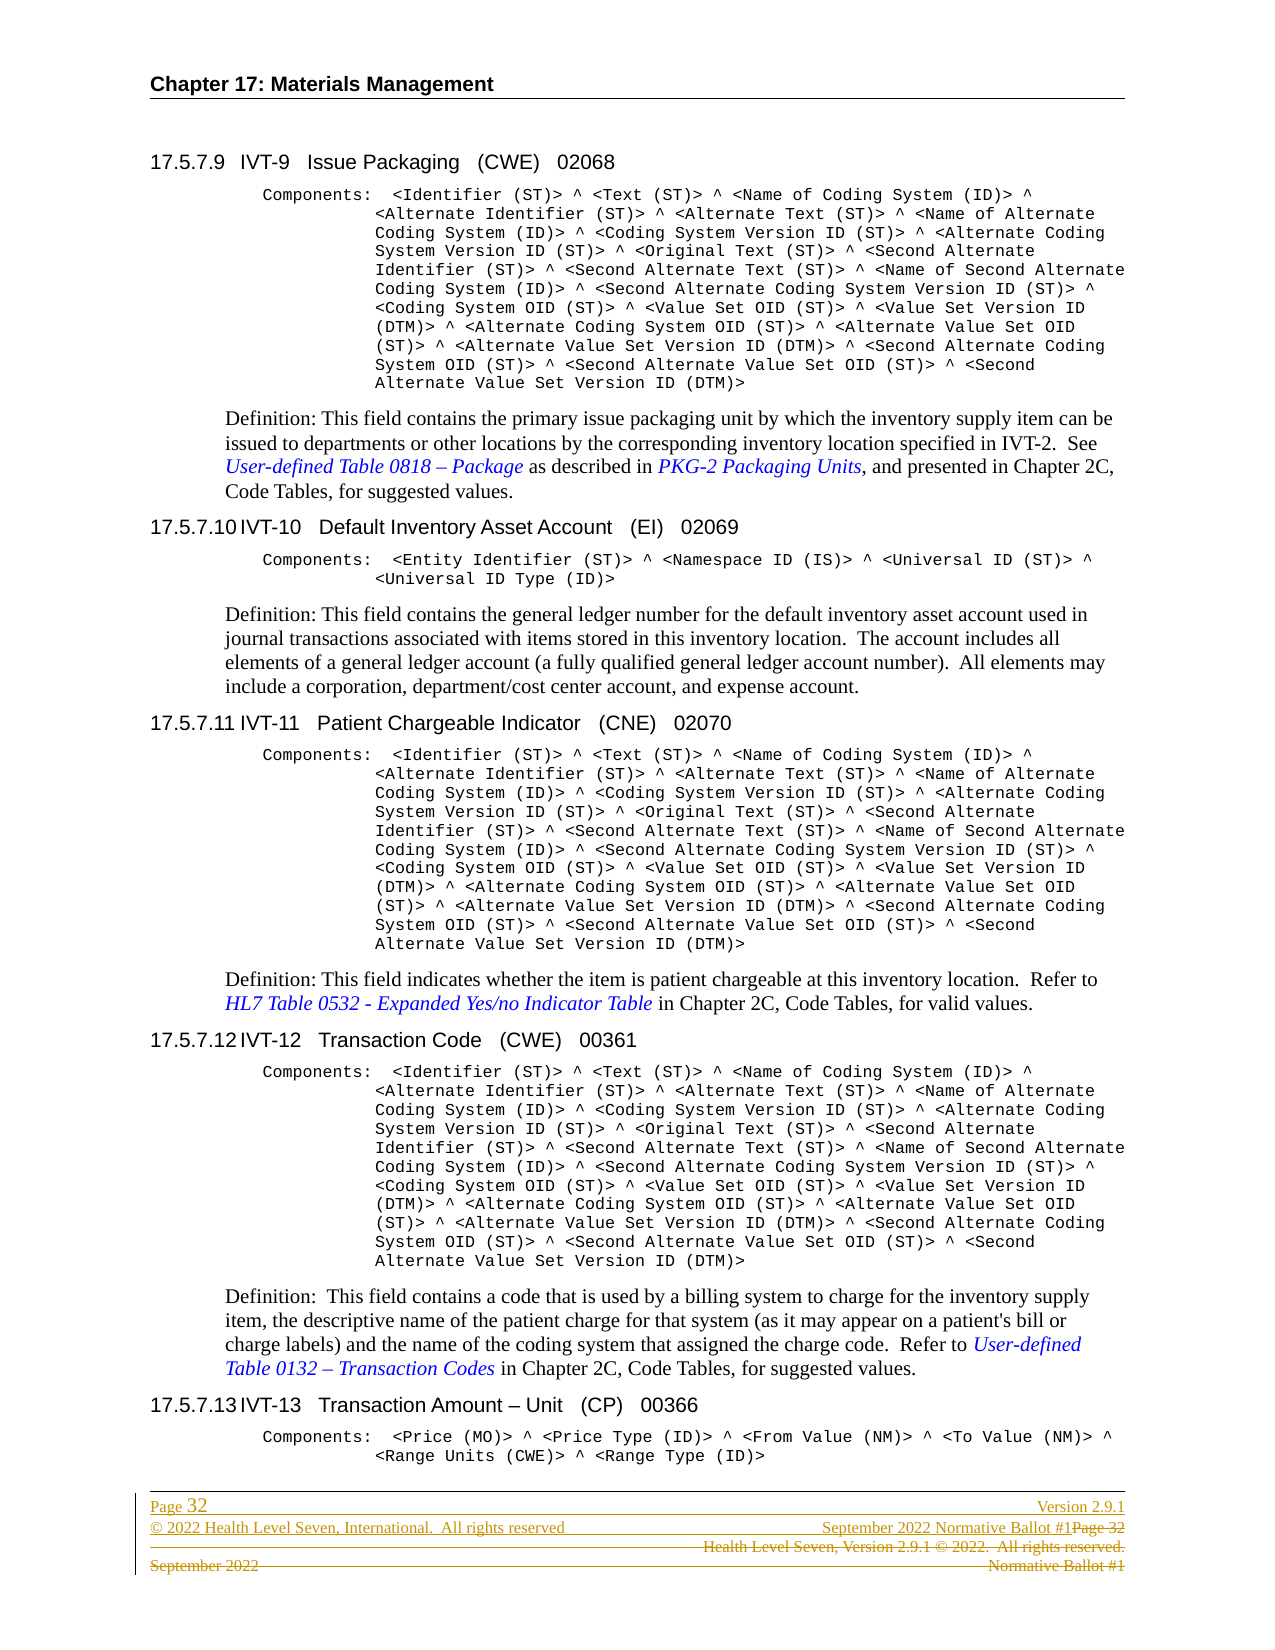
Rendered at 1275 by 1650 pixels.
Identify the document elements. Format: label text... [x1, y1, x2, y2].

text Components: <Price (MO)> ^ <Price Type (ID)> ^ <From Value (NM)> ^ <To Value (NM)> ^ <Range Units (CWE)> ^ <Range Type (ID)> [262, 1429, 1125, 1467]
subtitle IVT-9 Issue Packaging (CWE) 02068 [150, 150, 1125, 174]
subtitle IVT-10 Default Inventory Asset Account (EI) 02069 [150, 515, 1125, 539]
text Definition: This field contains the general ledger number for the default inventory asset account used in journal transactions associated with items stored in this inventory location. The account includes all elements of a general ledger account (a fully qualified general ledger account number). All elements may include a corporation, department/cost center account, and expense account. [225, 602, 1125, 698]
subtitle IVT-12 Transaction Code (CWE) 00361 [150, 1027, 1125, 1051]
text Definition: This field indicates whether the item is patient chargeable at this inventory location. Refer to HL7 Table 0532 - Expanded Yes/no Indicator Table in Chapter 2C, Code Tables, for valid values. [225, 967, 1125, 1015]
subtitle IVT-13 Transaction Amount – Unit (CP) 00366 [150, 1393, 1125, 1417]
subtitle IVT-11 Patient Chargeable Indicator (CNE) 02070 [150, 711, 1125, 734]
text Components: <Entity Identifier (ST)> ^ <Namespace ID (IS)> ^ <Universal ID (ST)> ^ <Universal ID Type (ID)> [262, 552, 1125, 589]
text Definition: This field contains the primary issue packaging unit by which the inventory supply item can be issued to departments or other locations by the corresponding inventory location specified in IVT-2. See User-defined Table 0818 – Package as described in PKG-2 Packaging Units, and presented in Chapter 2C, Code Tables, for suggested values. [225, 406, 1125, 503]
text Definition: This field contains a code that is used by a billing system to charge for the inventory supply item, the descriptive name of the patient charge for that system (as it may appear on a patient's bill or charge labels) and the name of the coding system that assigned the charge code. Refer to User-defined Table 0132 – Transaction Codes in Chapter 2C, Code Tables, for suggested values. [225, 1284, 1125, 1380]
